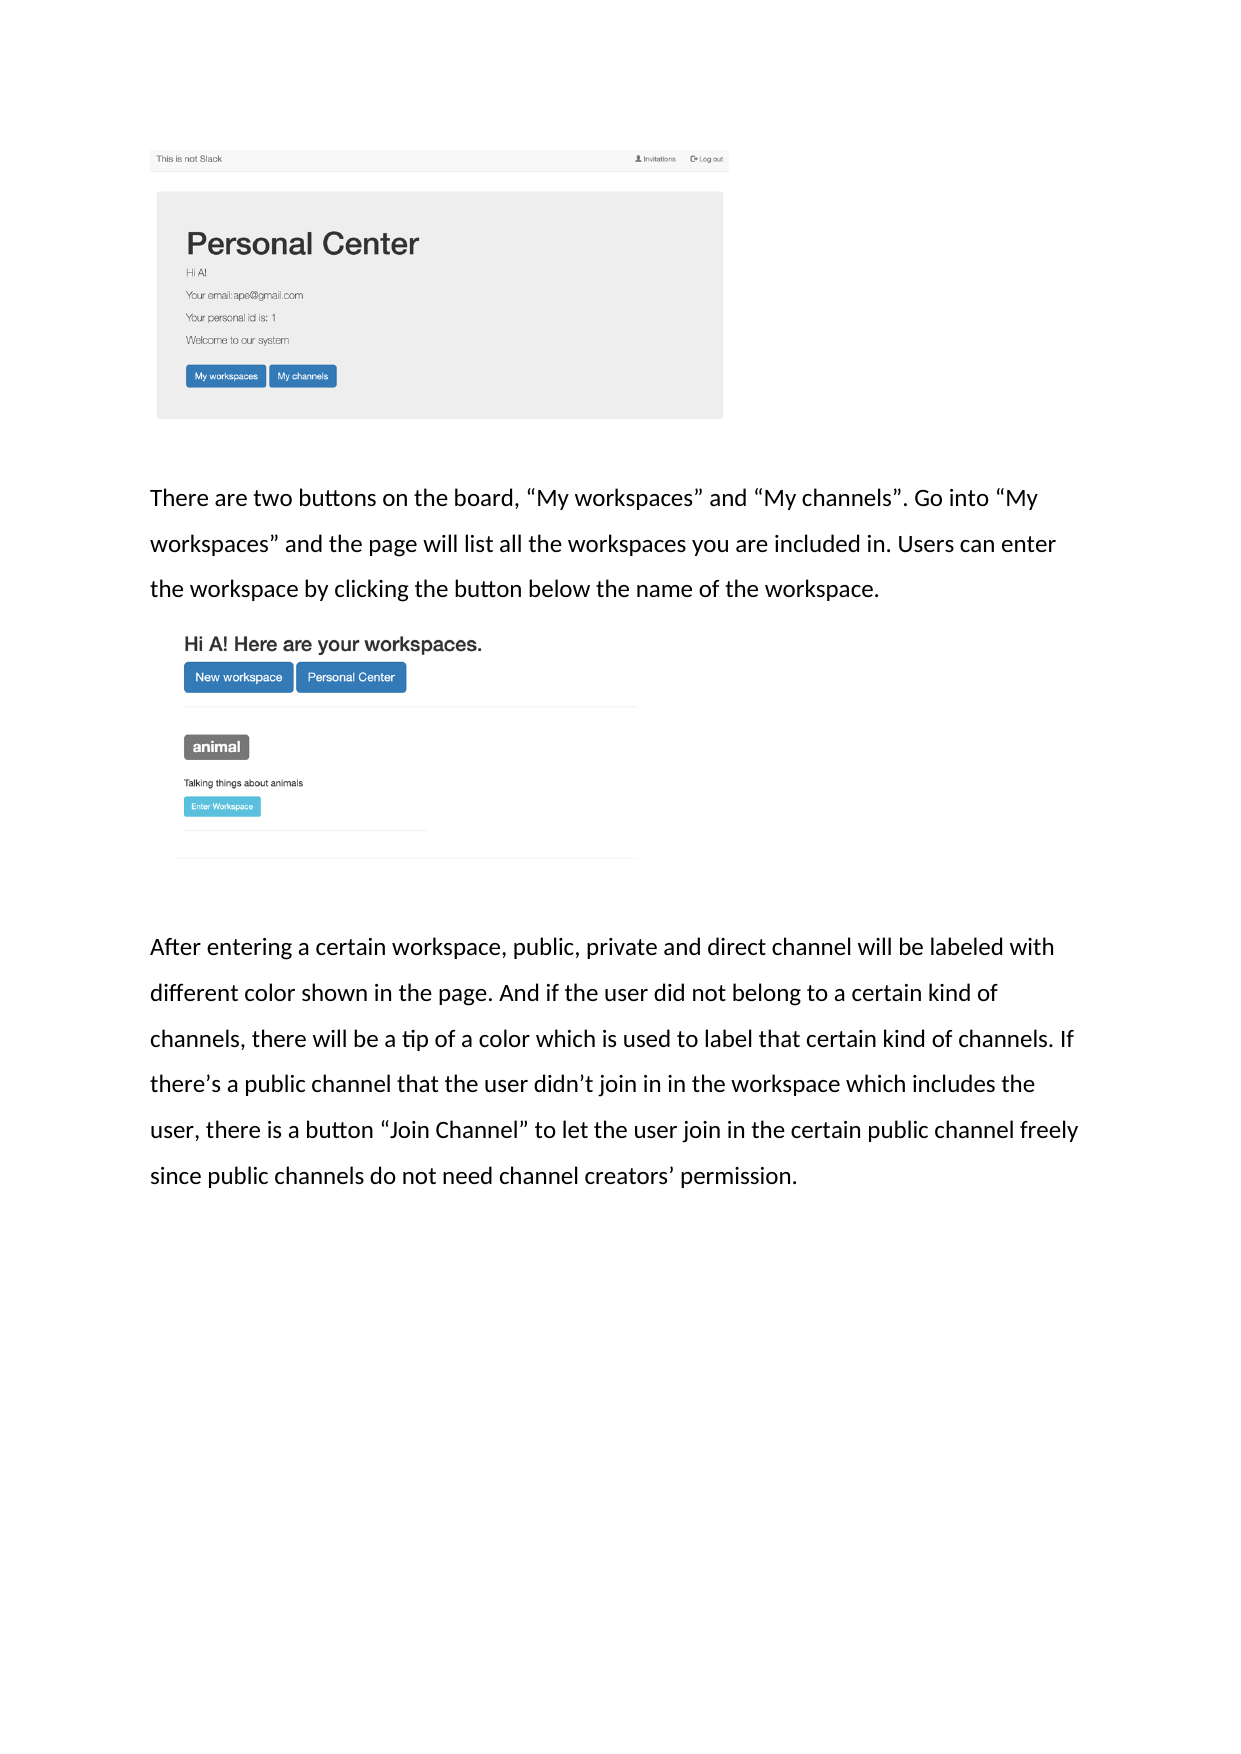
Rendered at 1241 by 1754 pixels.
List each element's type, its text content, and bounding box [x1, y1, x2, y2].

text After entering a certain workspace, public, private and direct channel will be labeled with different color shown in the page. And if the user did not belong to a certain kind of channels, there will be a tip of a color which is used to label that certain kind of channels. If there’s a public channel that the user didn’t join in in the workspace which includes the user, there is a button “Join Channel” to let the user join in the certain public channel freely since public channels do not need channel creators’ permission. [150, 931, 1090, 1190]
picture [150, 150, 730, 422]
picture [150, 619, 638, 871]
text There are two buttons on the board, “My workspaces” and “My channels”. Go into “My workspaces” and the page will list all the workspaces you are included in. Users can enter the workspace by clicking the button below the name of the workspace. [150, 482, 1090, 604]
